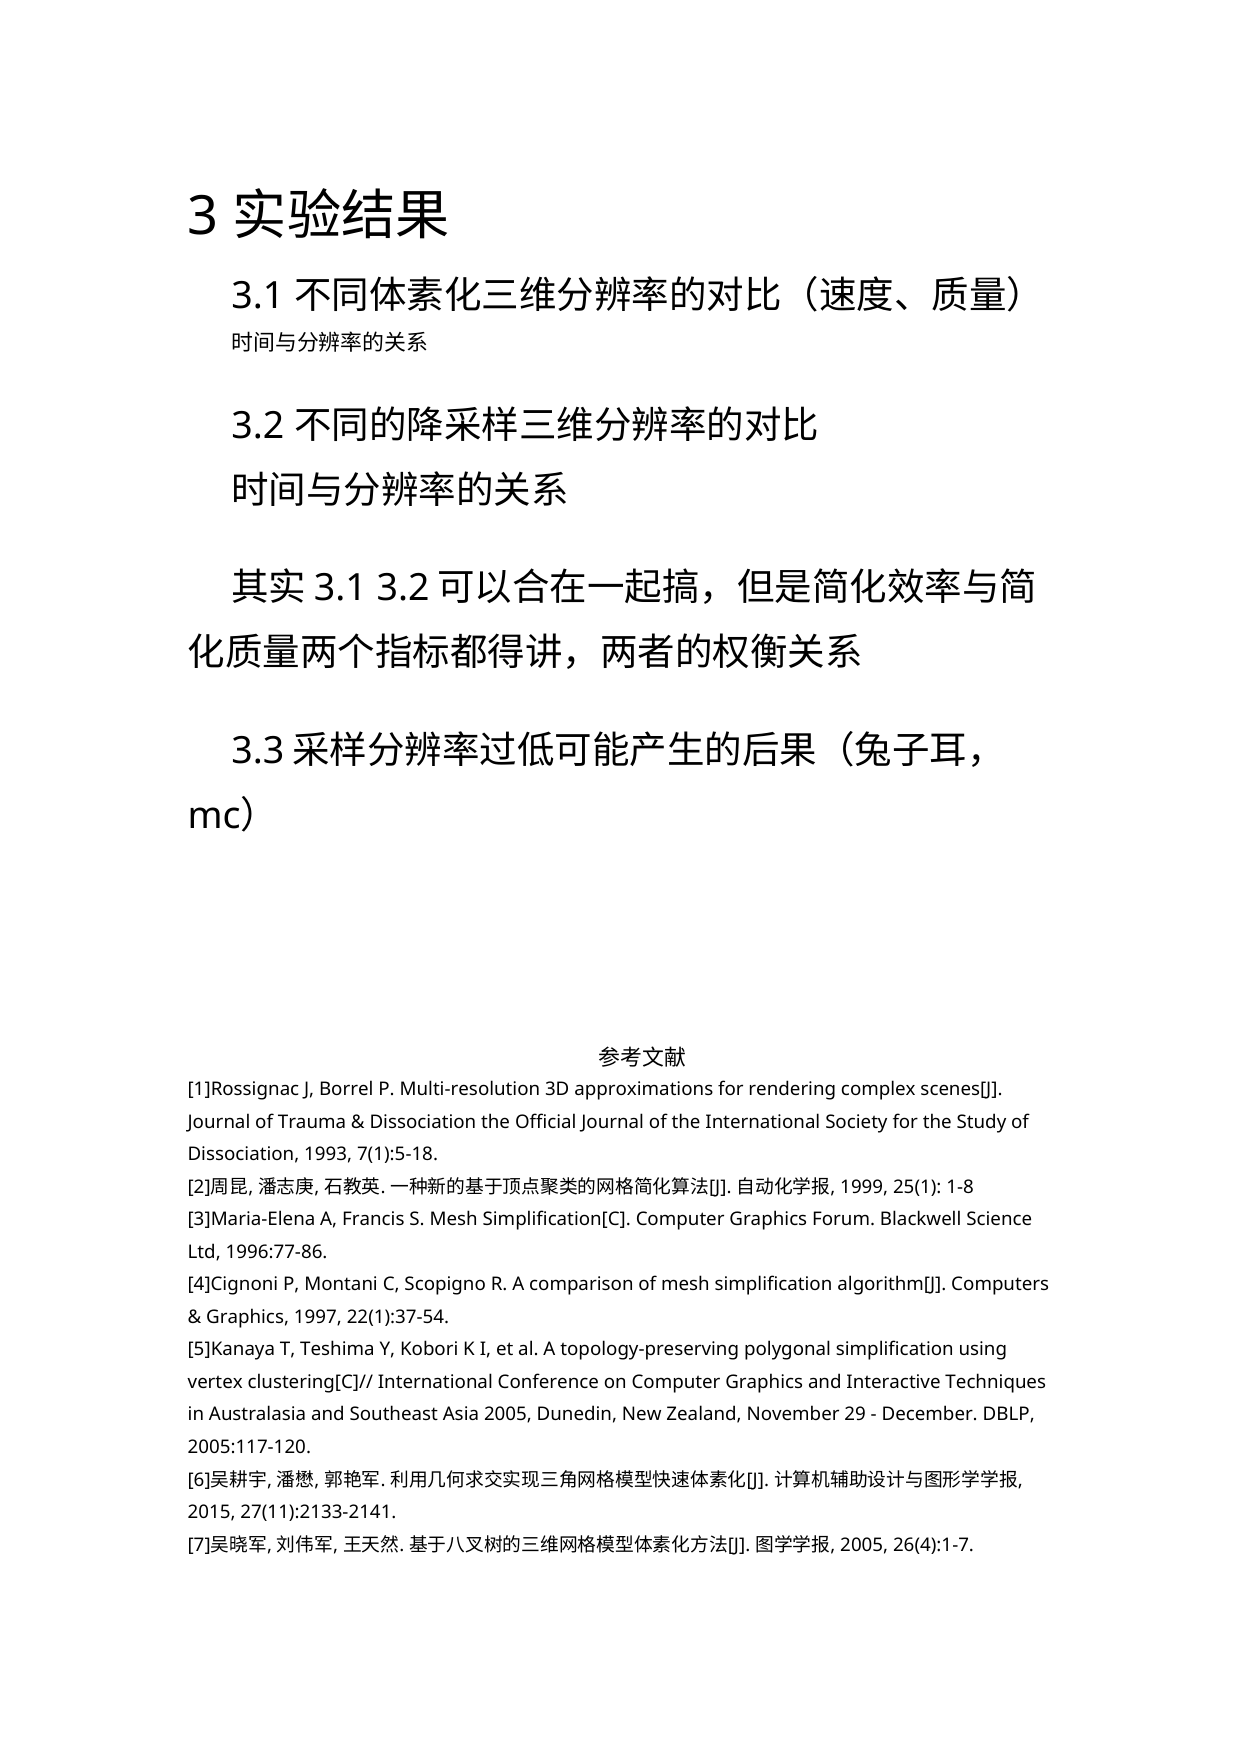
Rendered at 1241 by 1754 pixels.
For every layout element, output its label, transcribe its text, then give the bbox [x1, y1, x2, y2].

list 时间与分辨率的关系 [187, 324, 1053, 357]
text [7]吴晓军, 刘伟军, 王天然. 基于八叉树的三维网格模型体素化方法[J]. 图学学报, 2005, 26(4):1-7. [187, 1527, 1053, 1559]
list 其实3.1 3.2可以合在一起搞，但是简化效率与简化质量两个指标都得讲，两者的权衡关系 [187, 552, 1053, 682]
list 参考文献 [187, 1039, 1053, 1072]
list [2]周昆, 潘志庚, 石教英. 一种新的基于顶点聚类的网格简化算法[J]. 自动化学报, 1999, 25(1): 1-8 [187, 1169, 1053, 1202]
text [4]Cignoni P, Montani C, Scopigno R. A comparison of mesh simplification algorithm[J]. Computers & Graphics, 1997, 22(1):37-54. [187, 1267, 1053, 1332]
text [5]Kanaya T, Teshima Y, Kobori K I, et al. A topology-preserving polygonal simplification using vertex clustering[C]// International Conference on Computer Graphics and Interactive Techniques in Australasia and Southeast Asia 2005, Dunedin, New Zealand, November 29 - December. DBLP, 2005:117-120. [187, 1332, 1053, 1462]
list 3.3采样分辨率过低可能产生的后果（兔子耳，mc） [187, 714, 1053, 844]
text [3]Maria‐Elena A, Francis S. Mesh Simplification[C]. Computer Graphics Forum. Blackwell Science Ltd, 1996:77-86. [187, 1202, 1053, 1267]
list 3 实验结果 [187, 162, 1053, 259]
list 3.2 不同的降采样三维分辨率的对比 [187, 389, 1053, 454]
text [1]Rossignac J, Borrel P. Multi-resolution 3D approximations for rendering complex scenes[J]. Journal of Trauma & Dissociation the Official Journal of the International Society for the Study of Dissociation, 1993, 7(1):5-18. [187, 1072, 1053, 1169]
list 时间与分辨率的关系 [187, 454, 1053, 519]
text [6]吴耕宇, 潘懋, 郭艳军. 利用几何求交实现三角网格模型快速体素化[J]. 计算机辅助设计与图形学学报, 2015, 27(11):2133-2141. [187, 1462, 1053, 1527]
list 3.1 不同体素化三维分辨率的对比（速度、质量） [187, 259, 1053, 324]
